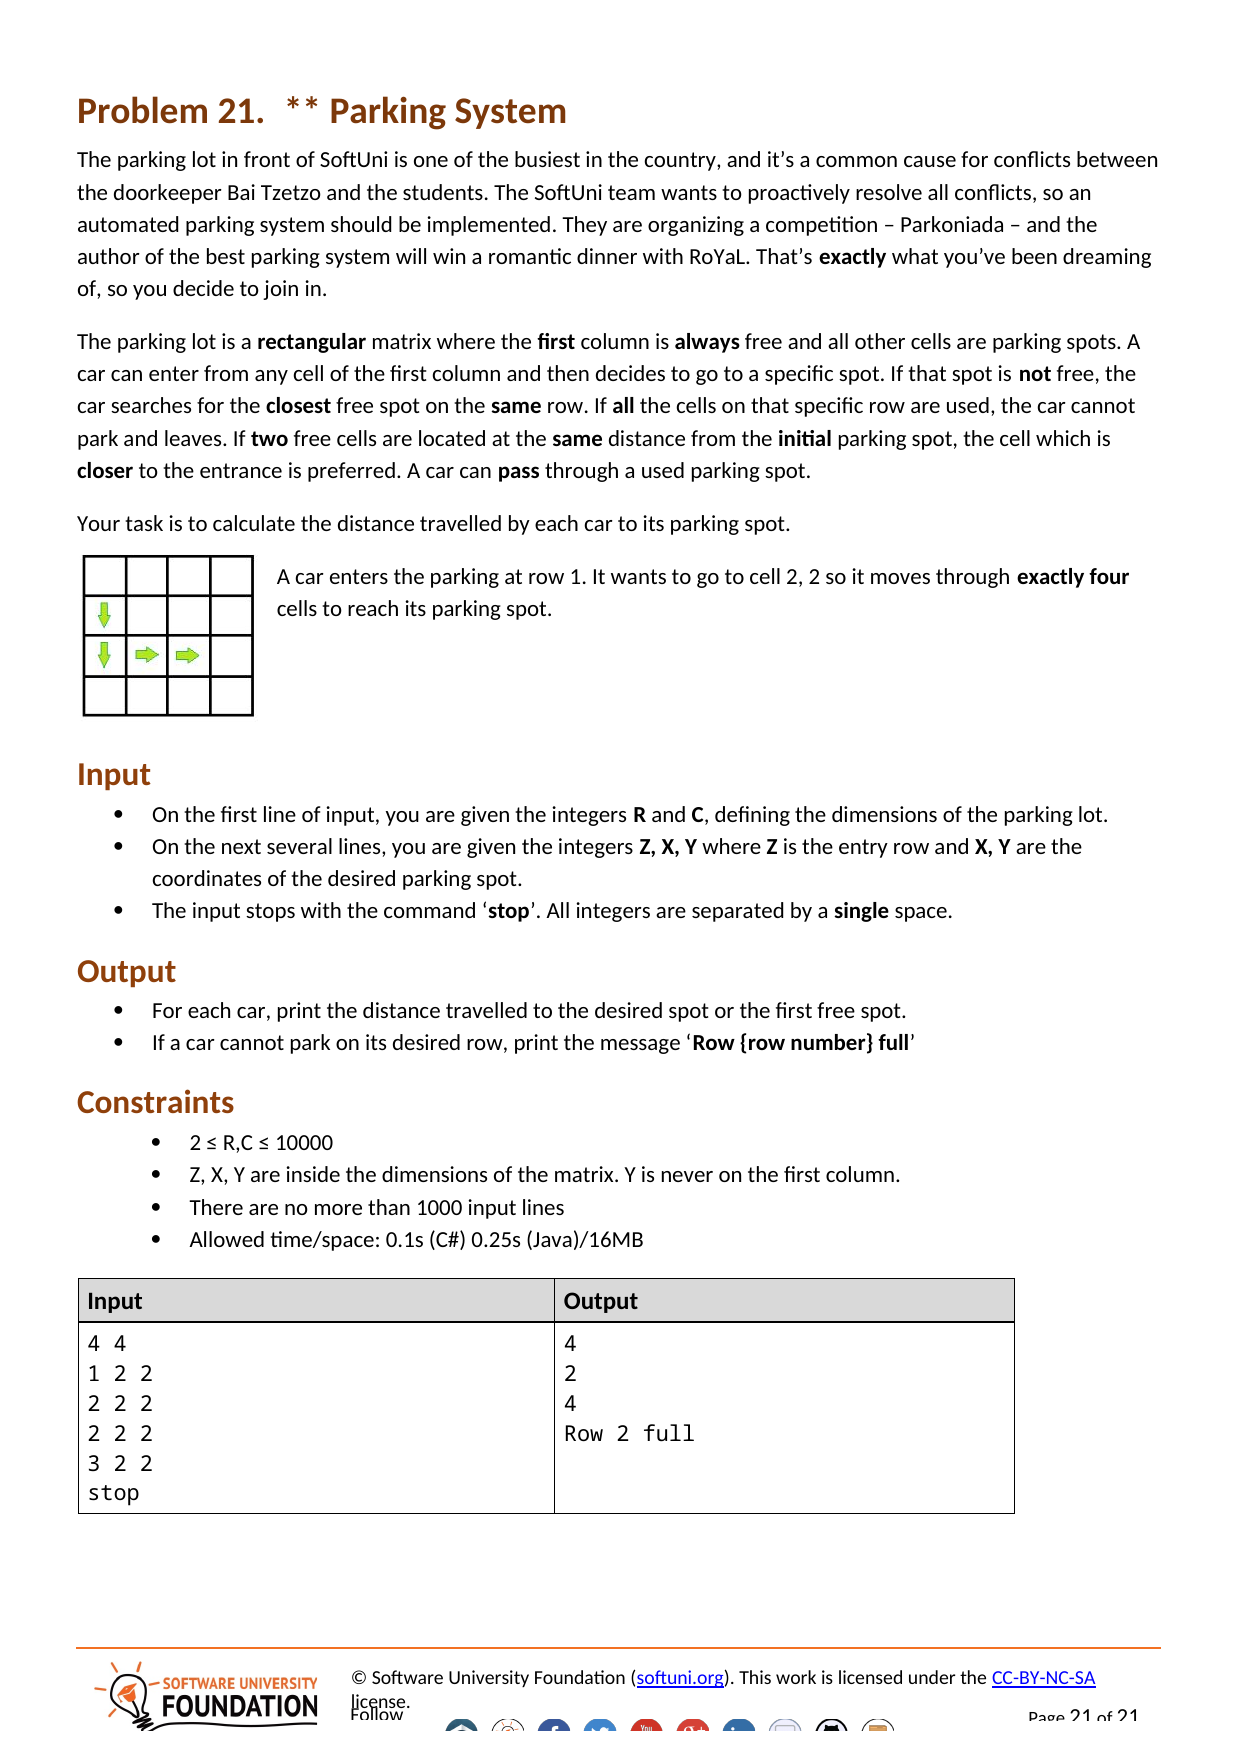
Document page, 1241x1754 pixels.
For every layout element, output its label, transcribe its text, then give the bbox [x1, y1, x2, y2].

text The parking lot in front of SoftUni is one of the busiest in the country, and it’s a common cause for conflicts between the doorkeeper Bai Tzetzo and the students. The SoftUni team wants to proactively resolve all conflicts, so an automated parking system should be implemented. They are organizing a competition – Parkoniada – and the author of the best parking system will win a romantic dinner with RoYaL. That’s exactly what you’ve been dreaming of, so you decide to join in. [77, 145, 1163, 302]
picture [537, 1719, 571, 1731]
subtitle Output [77, 949, 1163, 990]
picture [79, 547, 257, 722]
subtitle ** Parking System [77, 87, 1163, 133]
picture [583, 1719, 617, 1731]
list The input stops with the command ‘stop’. All integers are separated by a single space. [114, 897, 1163, 924]
subtitle Constraints [77, 1082, 1163, 1122]
subtitle Input [77, 753, 1163, 794]
text A car enters the parking at row 1. It wants to go to cell 2, 2 so it moves through exactly four cells to reach its parking spot. [257, 562, 1163, 622]
picture [815, 1719, 848, 1731]
list On the next several lines, you are given the integers Z, X, Y where Z is the entry row and X, Y are the coordinates of the desired parking spot. [114, 832, 1163, 892]
table_cell 4 4 1 2 2 2 2 2 2 2 2 3 2 2 stop [79, 1323, 554, 1513]
picture [722, 1719, 756, 1731]
text The parking lot is a rectangular matrix where the first column is always free and all other cells are parking spots. A car can enter from any cell of the first column and then decides to go to a specific spot. If that spot is not free, the car searches for the closest free spot on the same row. If all the cells on that specific row are used, the car cannot park and leaves. If two free cells are located at the same distance from the initial parking spot, the cell which is closer to the entrance is preferred. A car can pass through a used parking spot. [77, 327, 1163, 484]
picture [445, 1719, 478, 1731]
list Z, X, Y are inside the dimensions of the matrix. Y is never on the first column. [152, 1161, 1163, 1188]
list Allowed time/space: 0.1s (C#) 0.25s (Java)/16MB [152, 1225, 1163, 1253]
picture [93, 1661, 318, 1731]
list There are no more than 1000 input lines [152, 1193, 1163, 1221]
picture [676, 1719, 709, 1731]
list For each car, print the distance travelled to the desired spot or the first free spot. [114, 996, 1163, 1024]
picture [861, 1719, 894, 1731]
list On the first line of input, you are given the integers R and C, defining the dimensions of the parking lot. [114, 800, 1163, 828]
list If a car cannot park on its desired row, print the message ‘Row {row number} full’ [114, 1028, 1163, 1057]
text Your task is to calculate the distance travelled by each car to its parking spot. [77, 509, 1163, 537]
picture [630, 1719, 663, 1731]
table_header Input [79, 1279, 554, 1321]
table_cell 4 2 4 Row 2 full [555, 1323, 1014, 1513]
picture [491, 1719, 524, 1731]
picture [768, 1719, 802, 1731]
list 2 ≤ R,C ≤ 10000 [152, 1128, 1163, 1156]
table_header Output [555, 1279, 1014, 1321]
